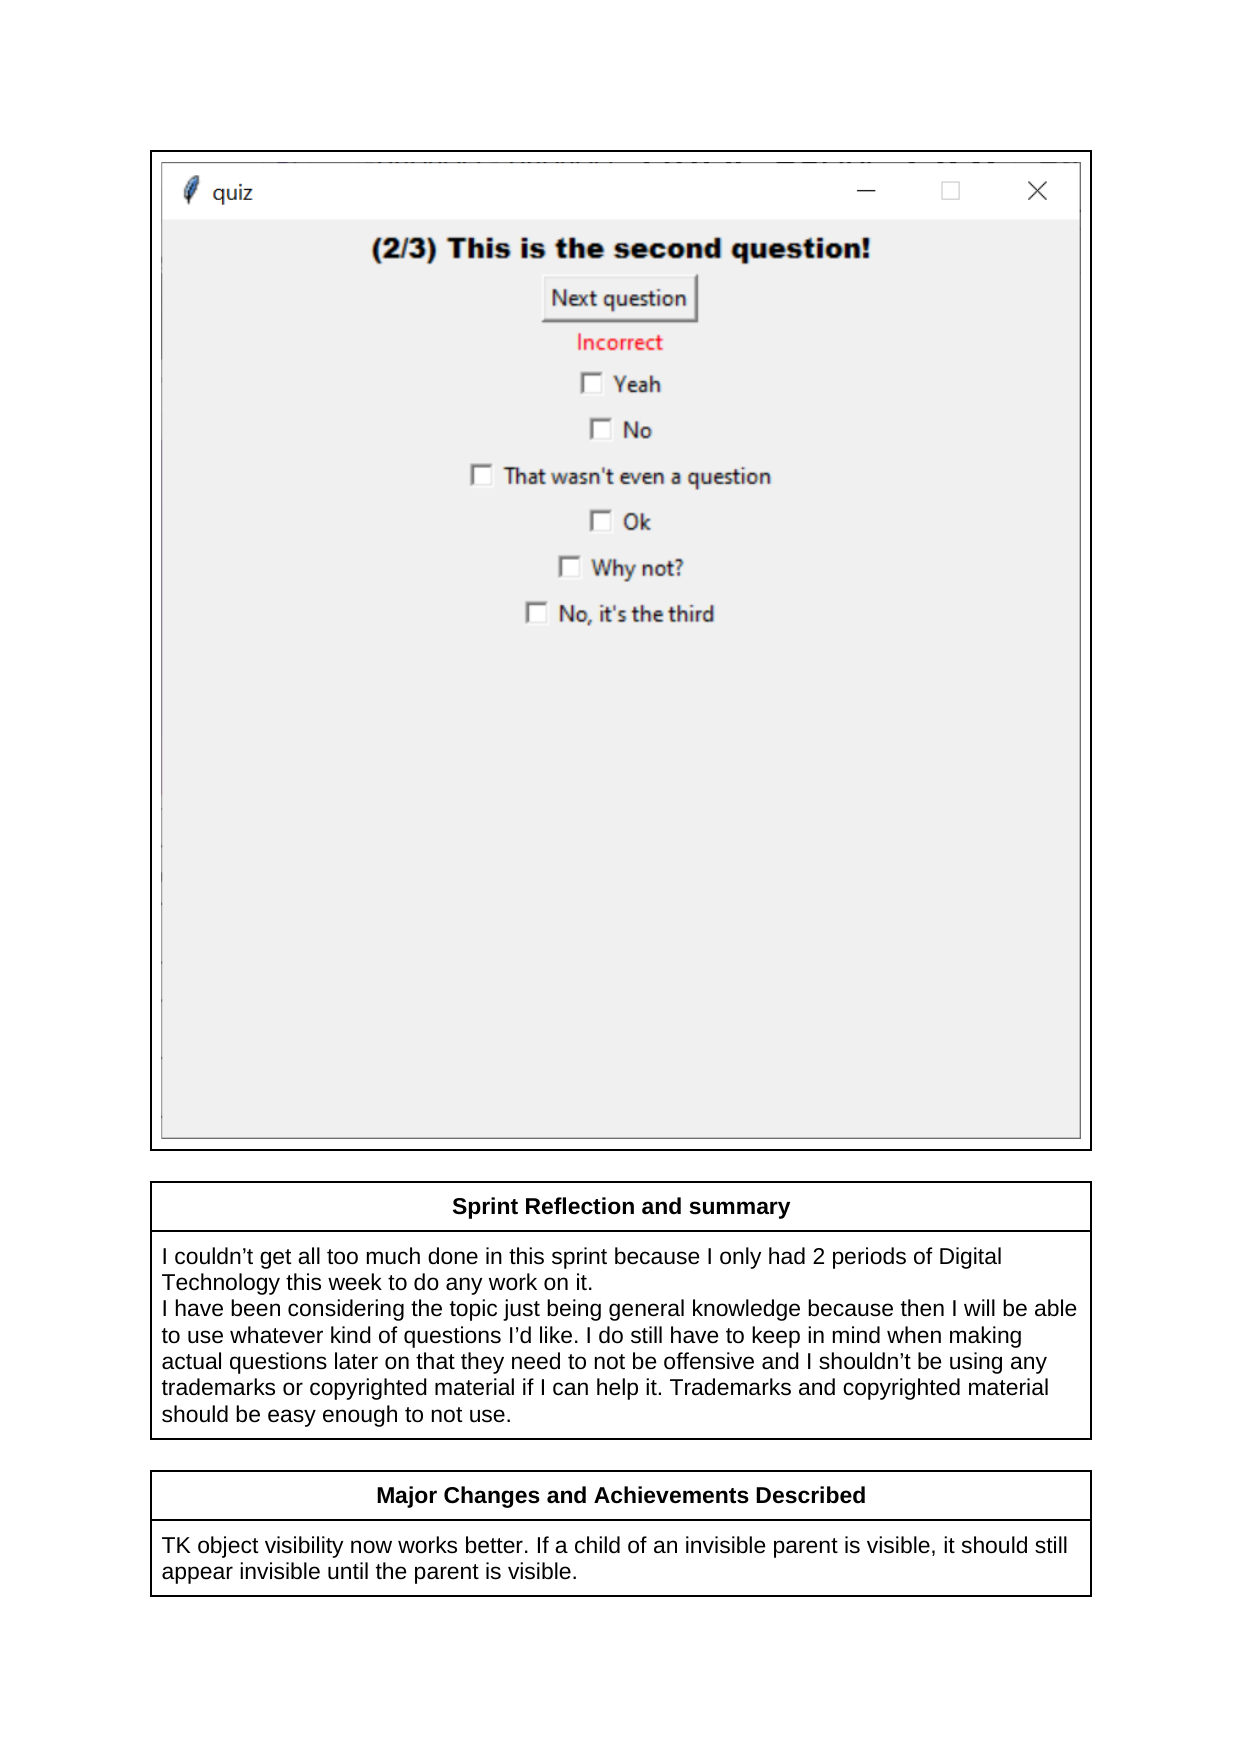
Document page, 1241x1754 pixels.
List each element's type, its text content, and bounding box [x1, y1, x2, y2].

table_header Major Changes and Achievements Described [152, 1472, 1090, 1519]
table_header Sprint Reflection and summary [152, 1183, 1090, 1230]
table_cell [152, 152, 1090, 1148]
picture [161, 162, 1081, 1139]
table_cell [152, 1521, 1090, 1595]
table_cell I couldn’t get all too much done in this sprint because I only had 2 periods of Digital Technology this week to do any work on it. I have been considering the topic just being general knowledge because then I will be able to use whatever kind of questions I’d like. I do still have to keep in mind when making actual questions later on that they need to not be offensive and I shouldn’t be using any trademarks or copyrighted material if I can help it. Trademarks and copyrighted material should be easy enough to not use. [152, 1232, 1090, 1437]
